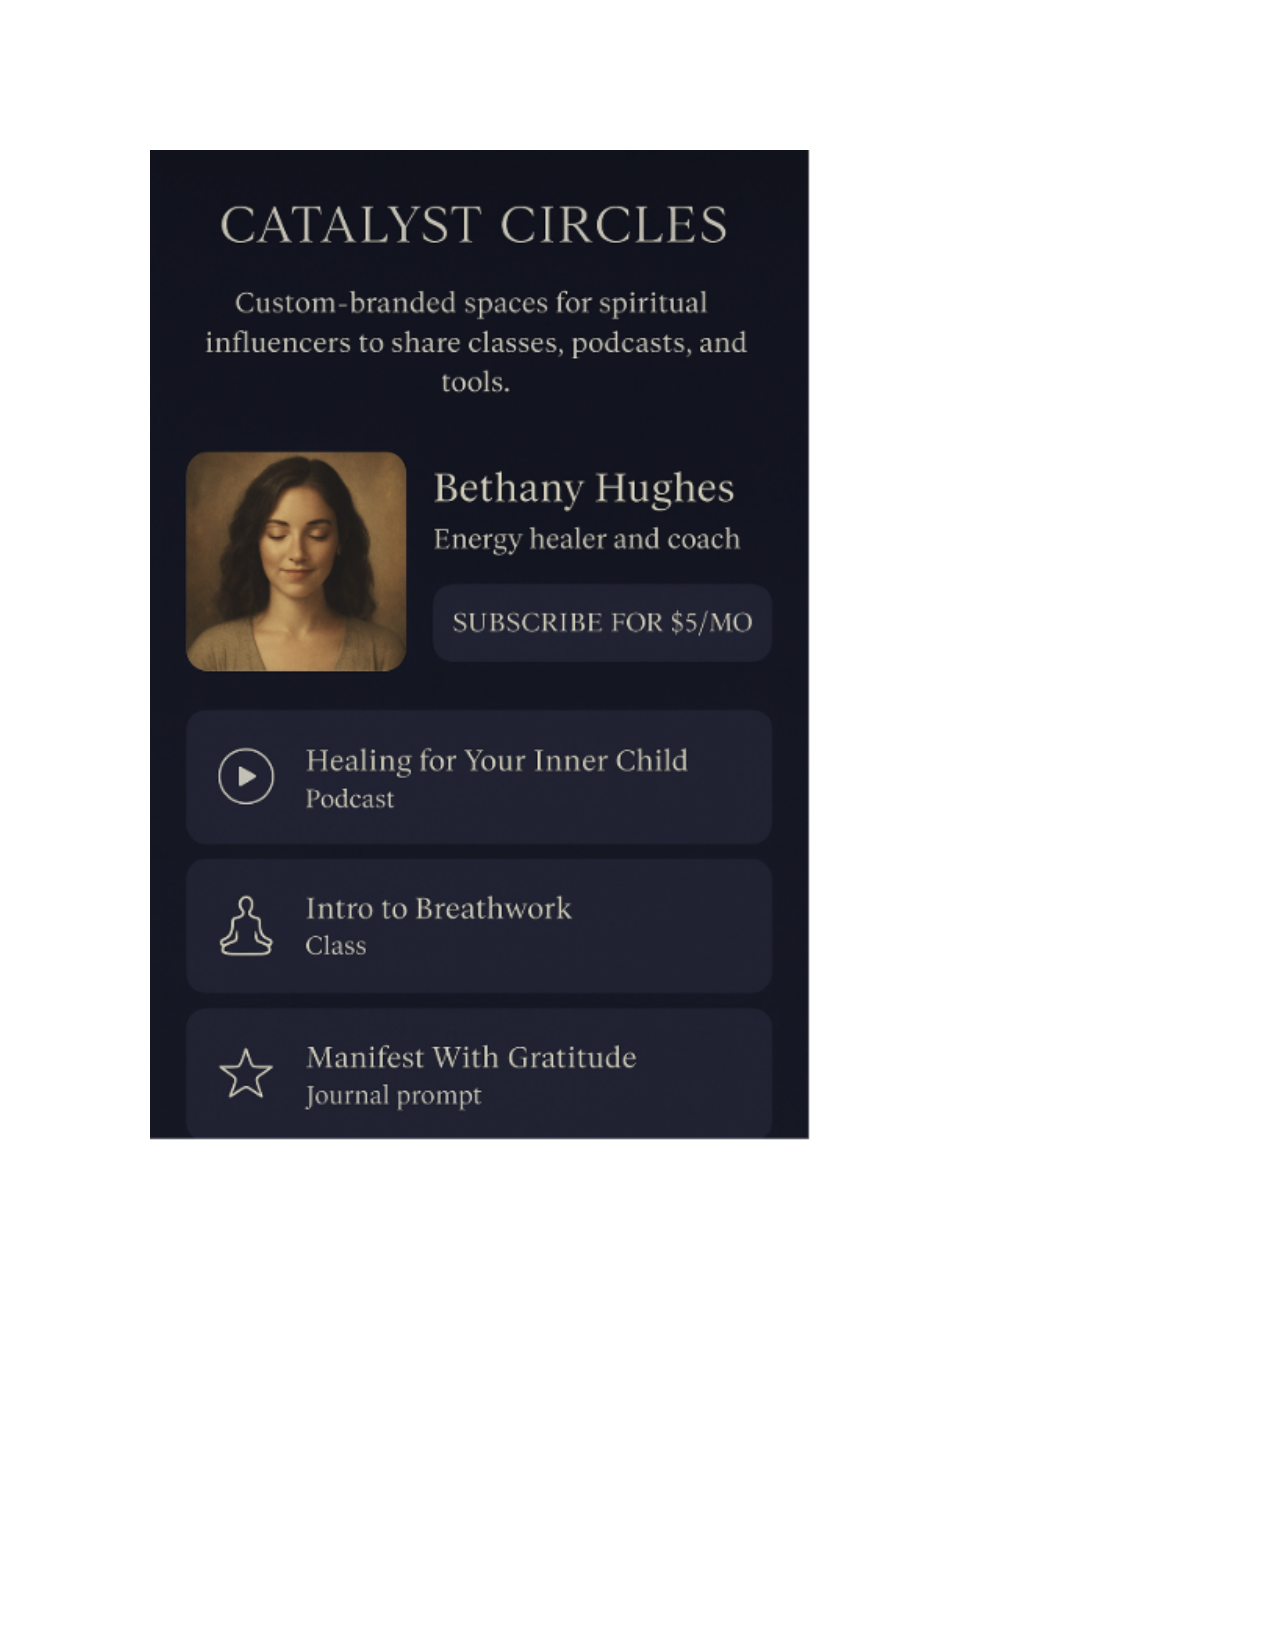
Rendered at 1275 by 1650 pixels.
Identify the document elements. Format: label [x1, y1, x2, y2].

picture [150, 150, 810, 1141]
